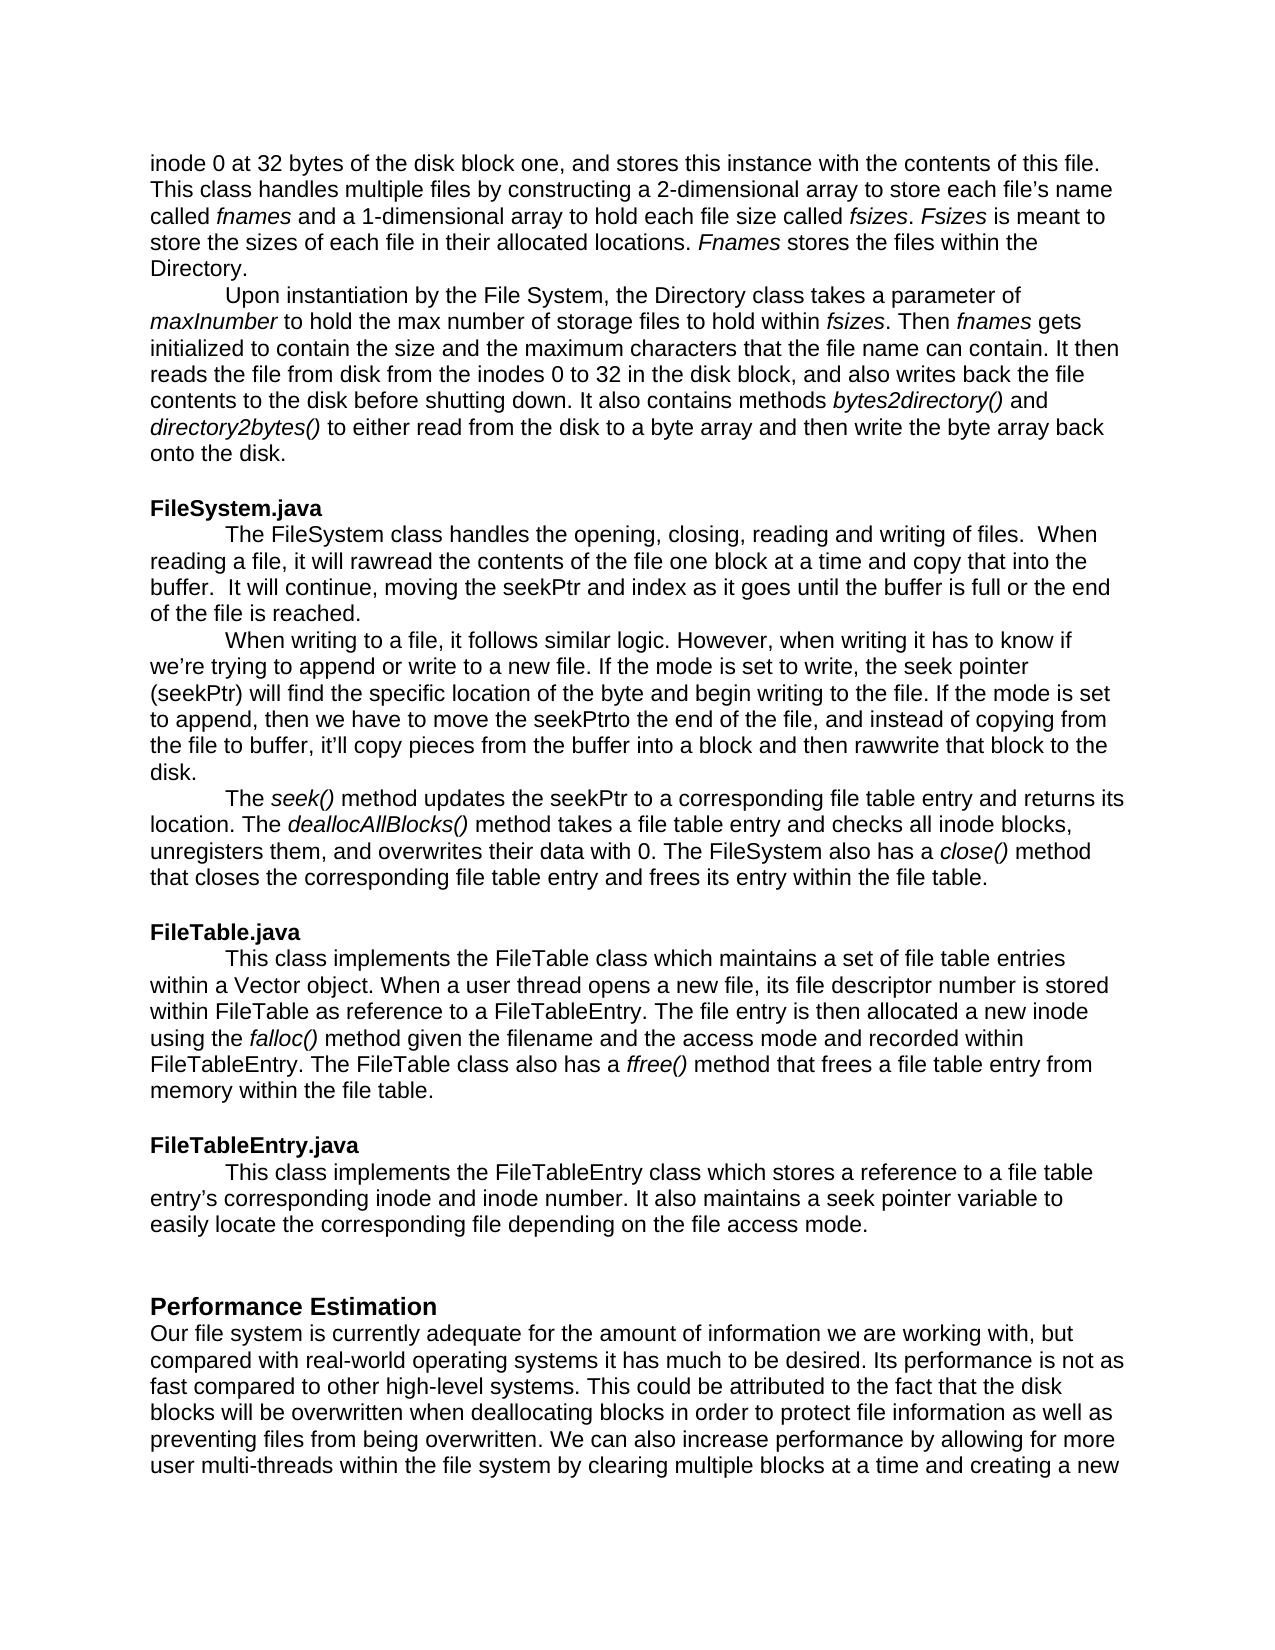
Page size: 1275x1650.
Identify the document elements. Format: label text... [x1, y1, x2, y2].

text FileTable.java [150, 919, 1125, 945]
text FileTableEntry.java [150, 1132, 1125, 1159]
text The FileSystem class handles the opening, closing, reading and writing of files. When reading a file, it will rawread the contents of the file one block at a time and copy that into the buffer. It will continue, moving the seekPtr and index as it goes until the buffer is full or the end of the file is reached. [150, 521, 1125, 627]
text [150, 1320, 1125, 1478]
text This class implements the FileTableEntry class which stores a reference to a file table entry’s corresponding inode and inode number. It also maintains a seek pointer variable to easily locate the corresponding file depending on the file access mode. [150, 1159, 1125, 1238]
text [150, 150, 1125, 282]
text The seek() method updates the seekPtr to a corresponding file table entry and returns its location. The deallocAllBlocks() method takes a file table entry and checks all inode blocks, unregisters them, and overwrites their data with 0. The FileSystem also has a close() method that closes the corresponding file table entry and frees its entry within the file table. [150, 785, 1125, 890]
text Performance Estimation [150, 1291, 1125, 1320]
text Upon instantiation by the File System, the Directory class takes a parameter of maxInumber to hold the max number of storage files to hold within fsizes. Then fnames gets initialized to contain the size and the maximum characters that the file name can contain. It then reads the file from disk from the inodes 0 to 32 in the disk block, and also writes back the file contents to the disk before shutting down. It also contains methods bytes2directory() and directory2bytes() to either read from the disk to a byte array and then write the byte array back onto the disk. [150, 282, 1125, 466]
text FileSystem.java [150, 495, 1125, 521]
text This class implements the FileTable class which maintains a set of file table entries within a Vector object. When a user thread opens a new file, its file descriptor number is stored within FileTable as reference to a FileTableEntry. The file entry is then allocated a new inode using the falloc() method given the filename and the access mode and recorded within FileTableEntry. The FileTable class also has a ffree() method that frees a file table entry from memory within the file table. [150, 945, 1125, 1103]
text When writing to a file, it follows similar logic. However, when writing it has to know if we’re trying to append or write to a new file. If the mode is set to write, the seek pointer (seekPtr) will find the specific location of the byte and begin writing to the file. If the mode is set to append, then we have to move the seekPtrto the end of the file, and instead of copying from the file to buffer, it’ll copy pieces from the buffer into a block and then rawwrite that block to the disk. [150, 627, 1125, 785]
